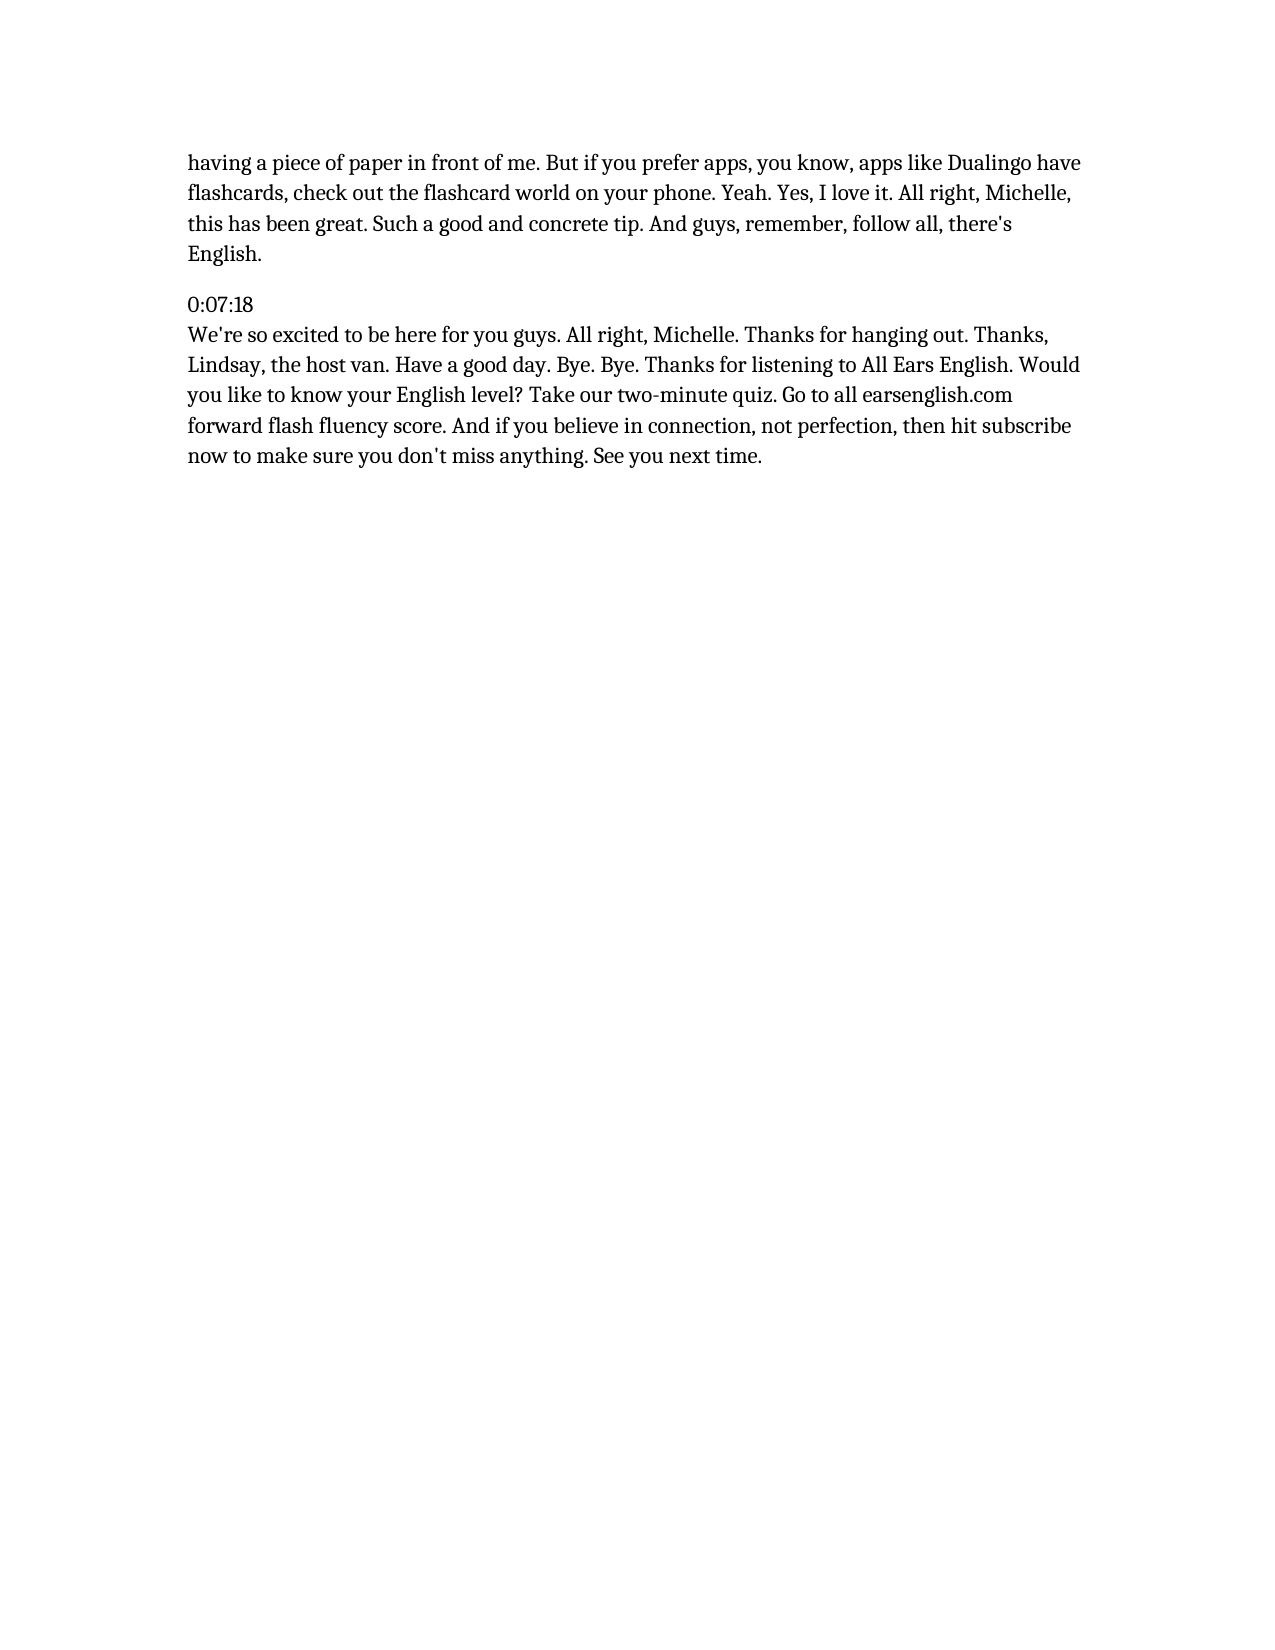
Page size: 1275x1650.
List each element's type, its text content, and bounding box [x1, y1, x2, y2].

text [187, 150, 1087, 267]
text 0:07:18 We're so excited to be here for you guys. All right, Michelle. Thanks for hanging out. Thanks, Lindsay, the host van. Have a good day. Bye. Bye. Thanks for listening to All Ears English. Would you like to know your English level? Take our two-minute quiz. Go to all earsenglish.com forward flash fluency score. And if you believe in connection, not perfection, then hit subscribe now to make sure you don't miss anything. See you next time. [187, 292, 1087, 469]
